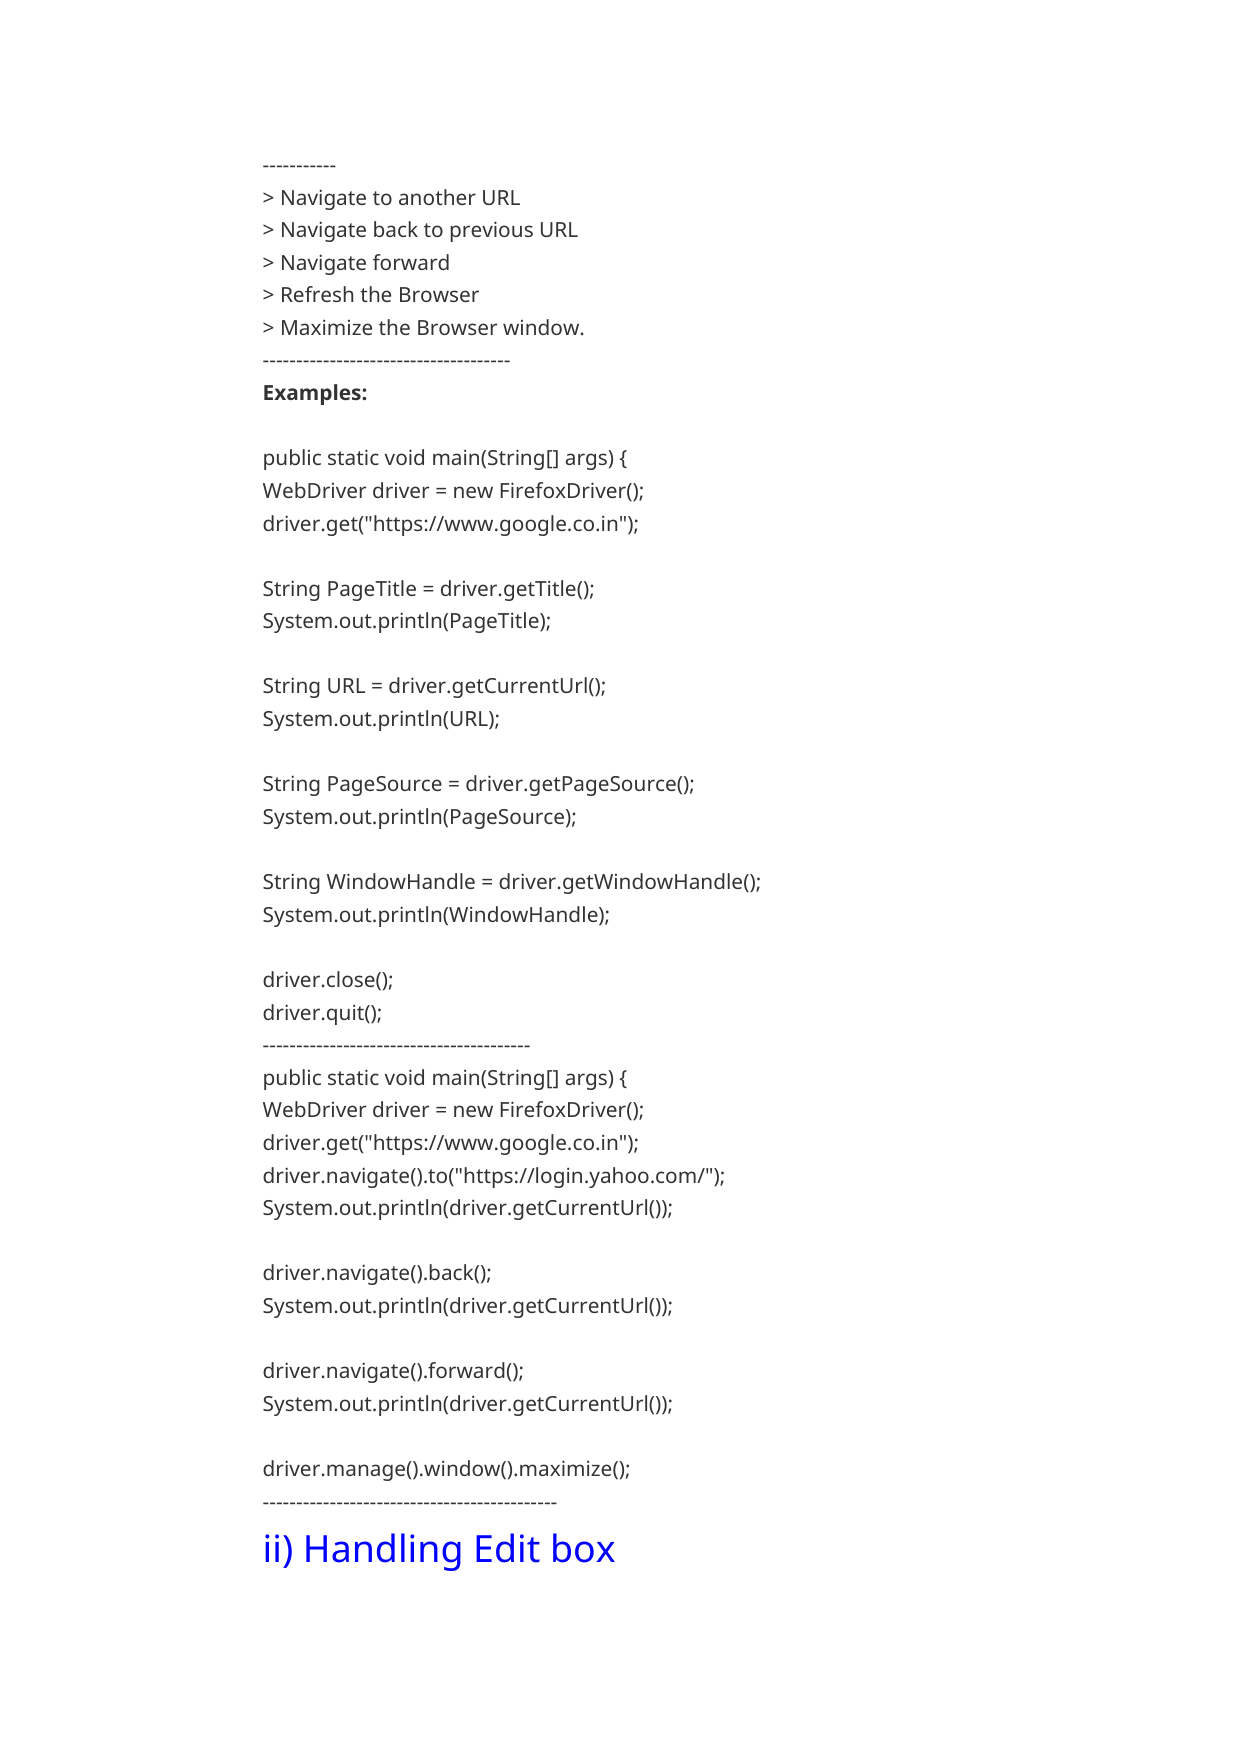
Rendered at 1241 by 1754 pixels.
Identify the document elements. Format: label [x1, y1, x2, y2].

list [262, 150, 1090, 1574]
